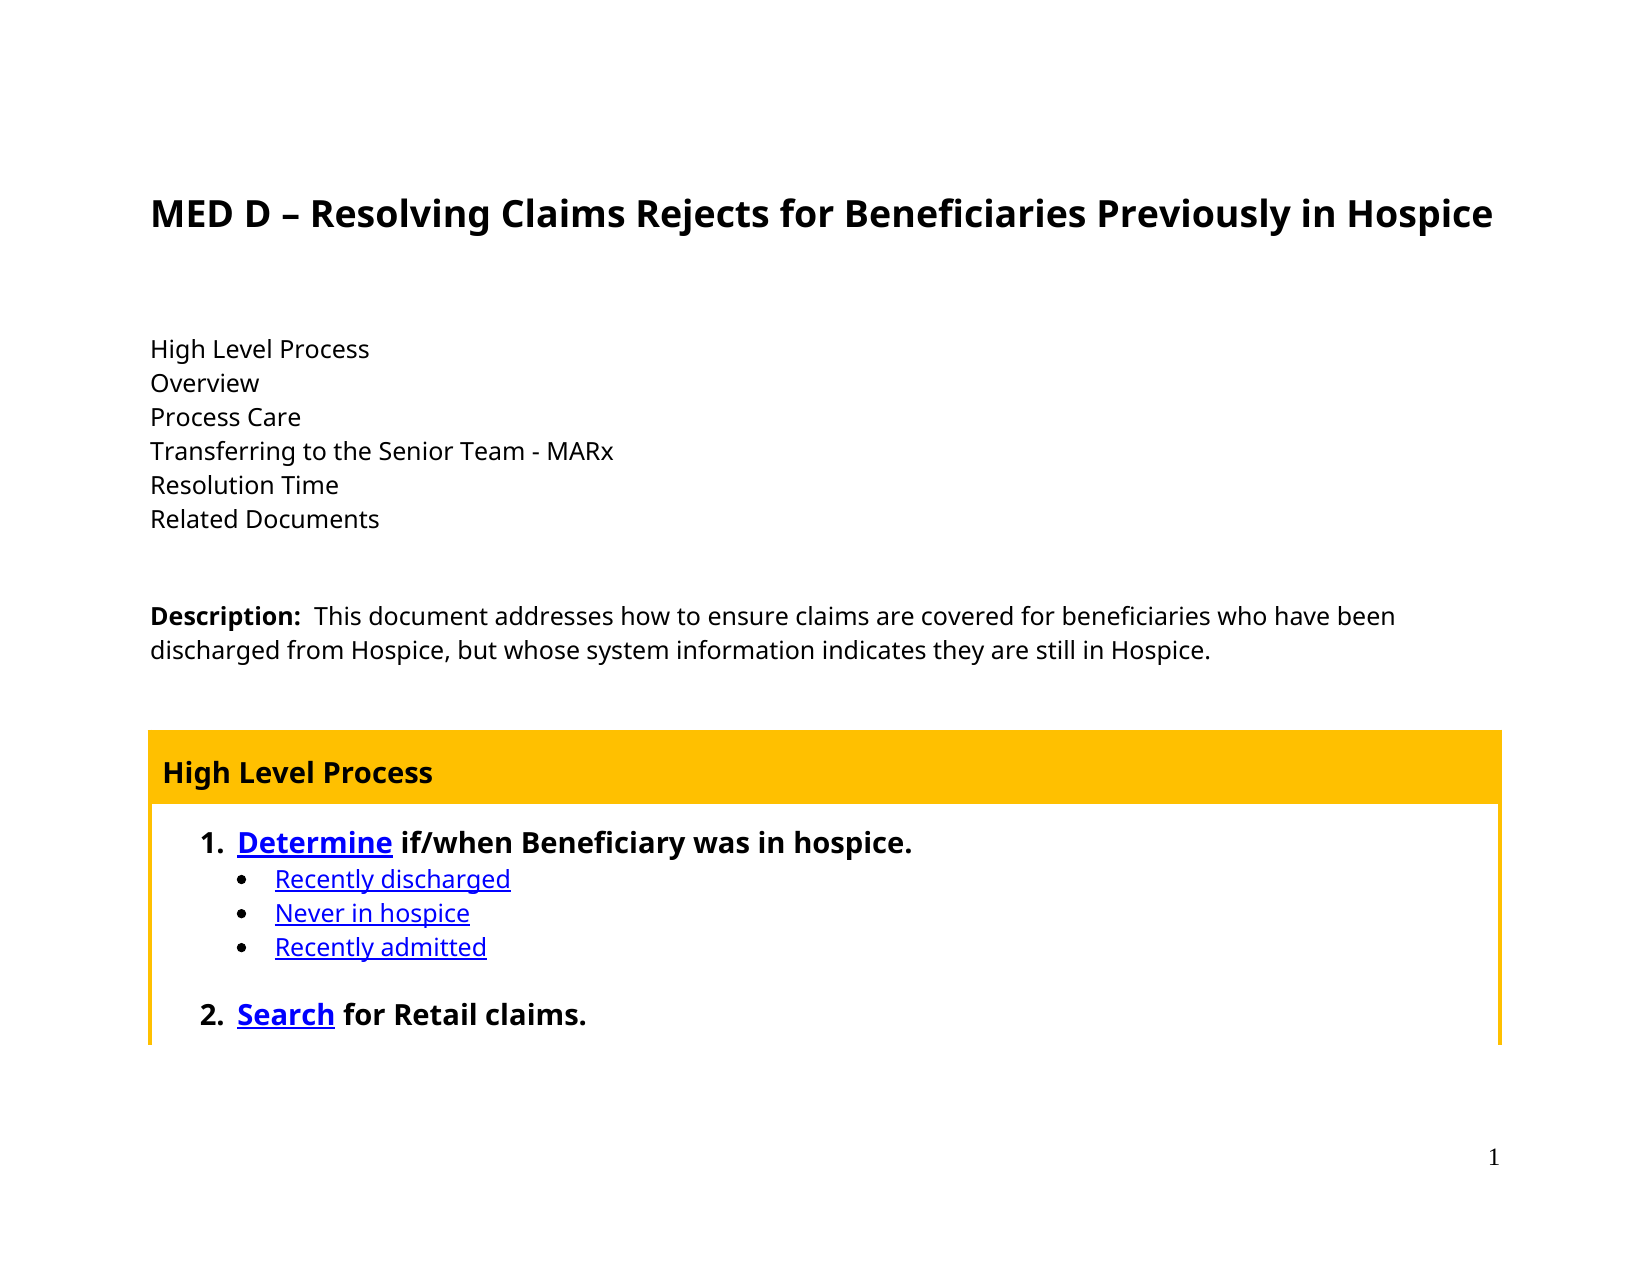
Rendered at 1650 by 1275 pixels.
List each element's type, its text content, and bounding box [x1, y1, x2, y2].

text High Level Process [150, 331, 1500, 365]
table_cell Search for Retail claims. [152, 976, 1498, 1045]
text Overview [150, 365, 1500, 399]
text Description: This document addresses how to ensure claims are covered for beneficiaries who have been discharged from Hospice, but whose system information indicates they are still in Hospice. [150, 598, 1500, 667]
table_cell Determine if/when Beneficiary was in hospice. Recently discharged Never in hospice Recently admitted [152, 804, 1498, 976]
text Related Documents [150, 502, 1500, 536]
subtitle MED D – Resolving Claims Rejects for Beneficiaries Previously in Hospice [150, 187, 1500, 238]
text Resolution Time [150, 468, 1500, 502]
table_header High Level Process [152, 734, 1498, 804]
text Transferring to the Senior Team - MARx [150, 433, 1500, 468]
text Process Care [150, 399, 1500, 433]
